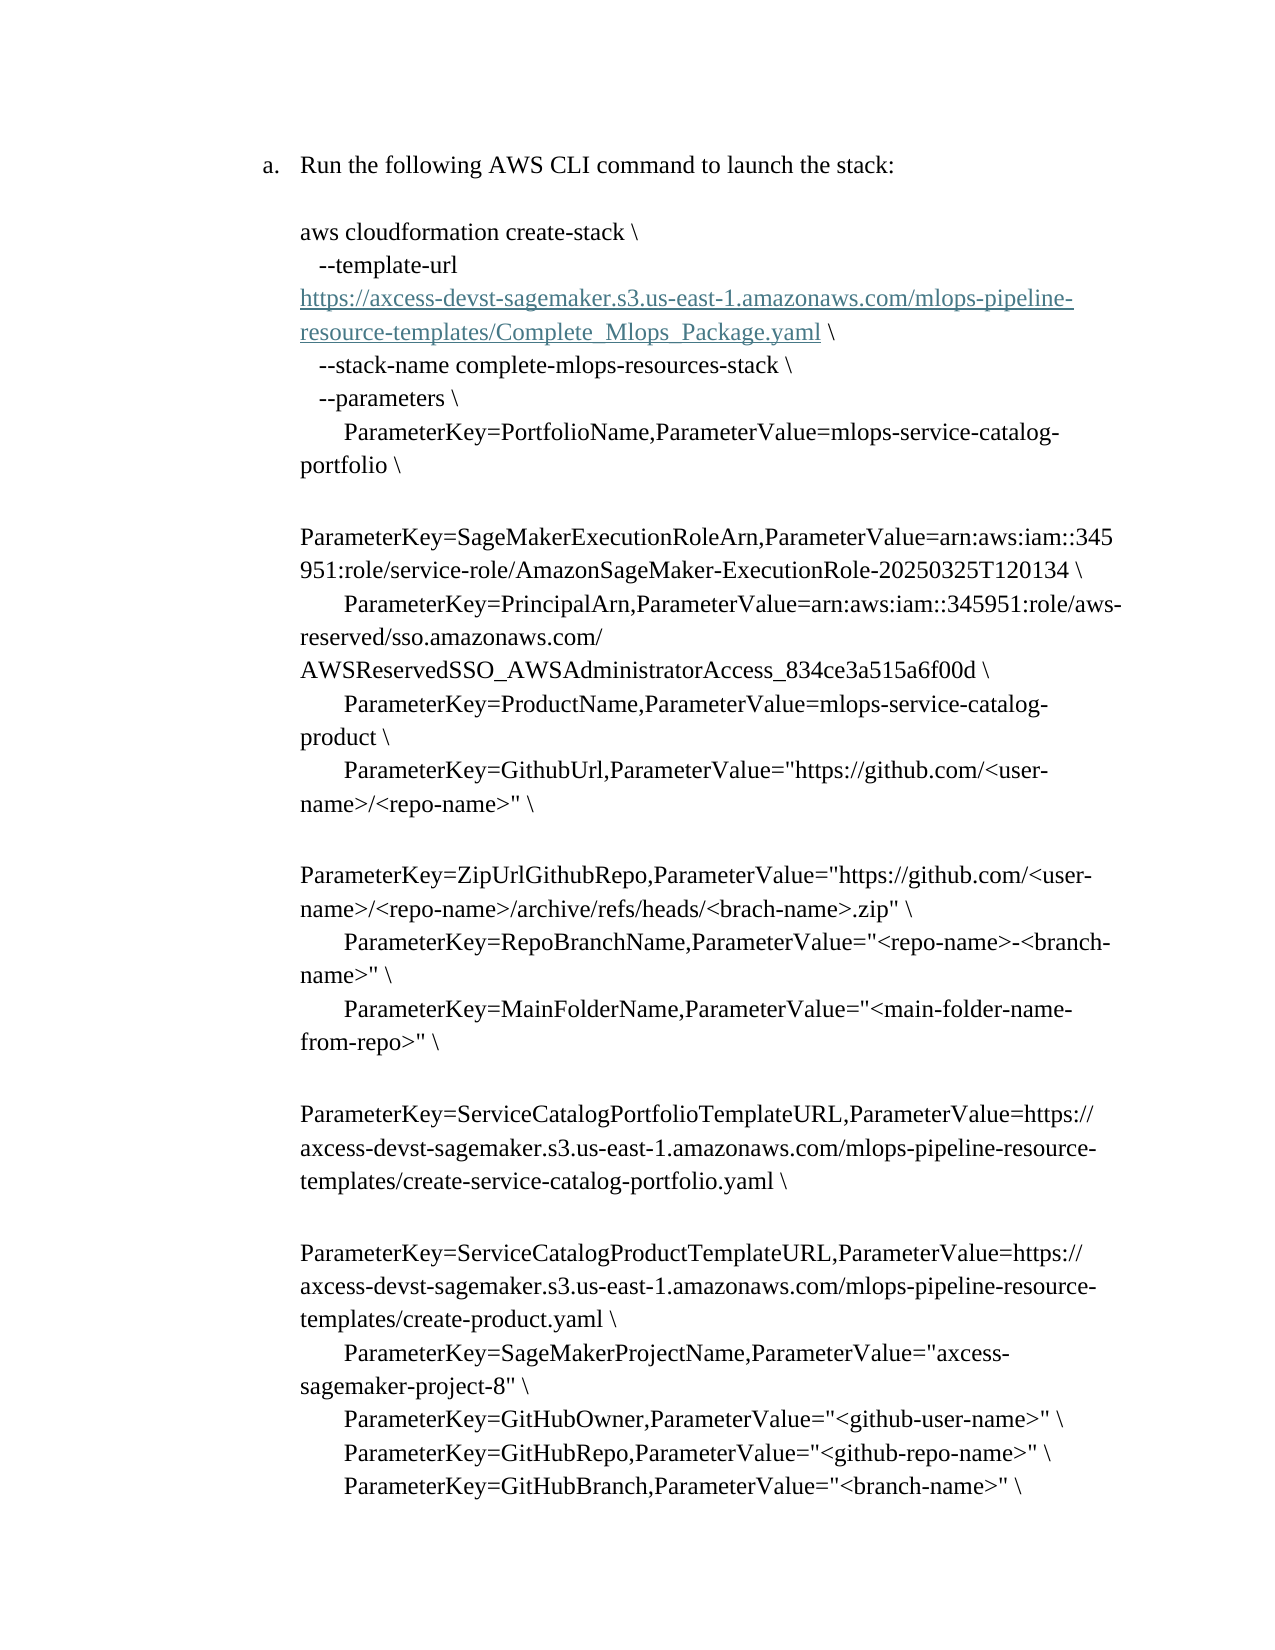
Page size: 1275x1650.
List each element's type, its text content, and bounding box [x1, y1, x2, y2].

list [300, 217, 1125, 1500]
list Run the following AWS CLI command to launch the stack: [262, 150, 1125, 179]
